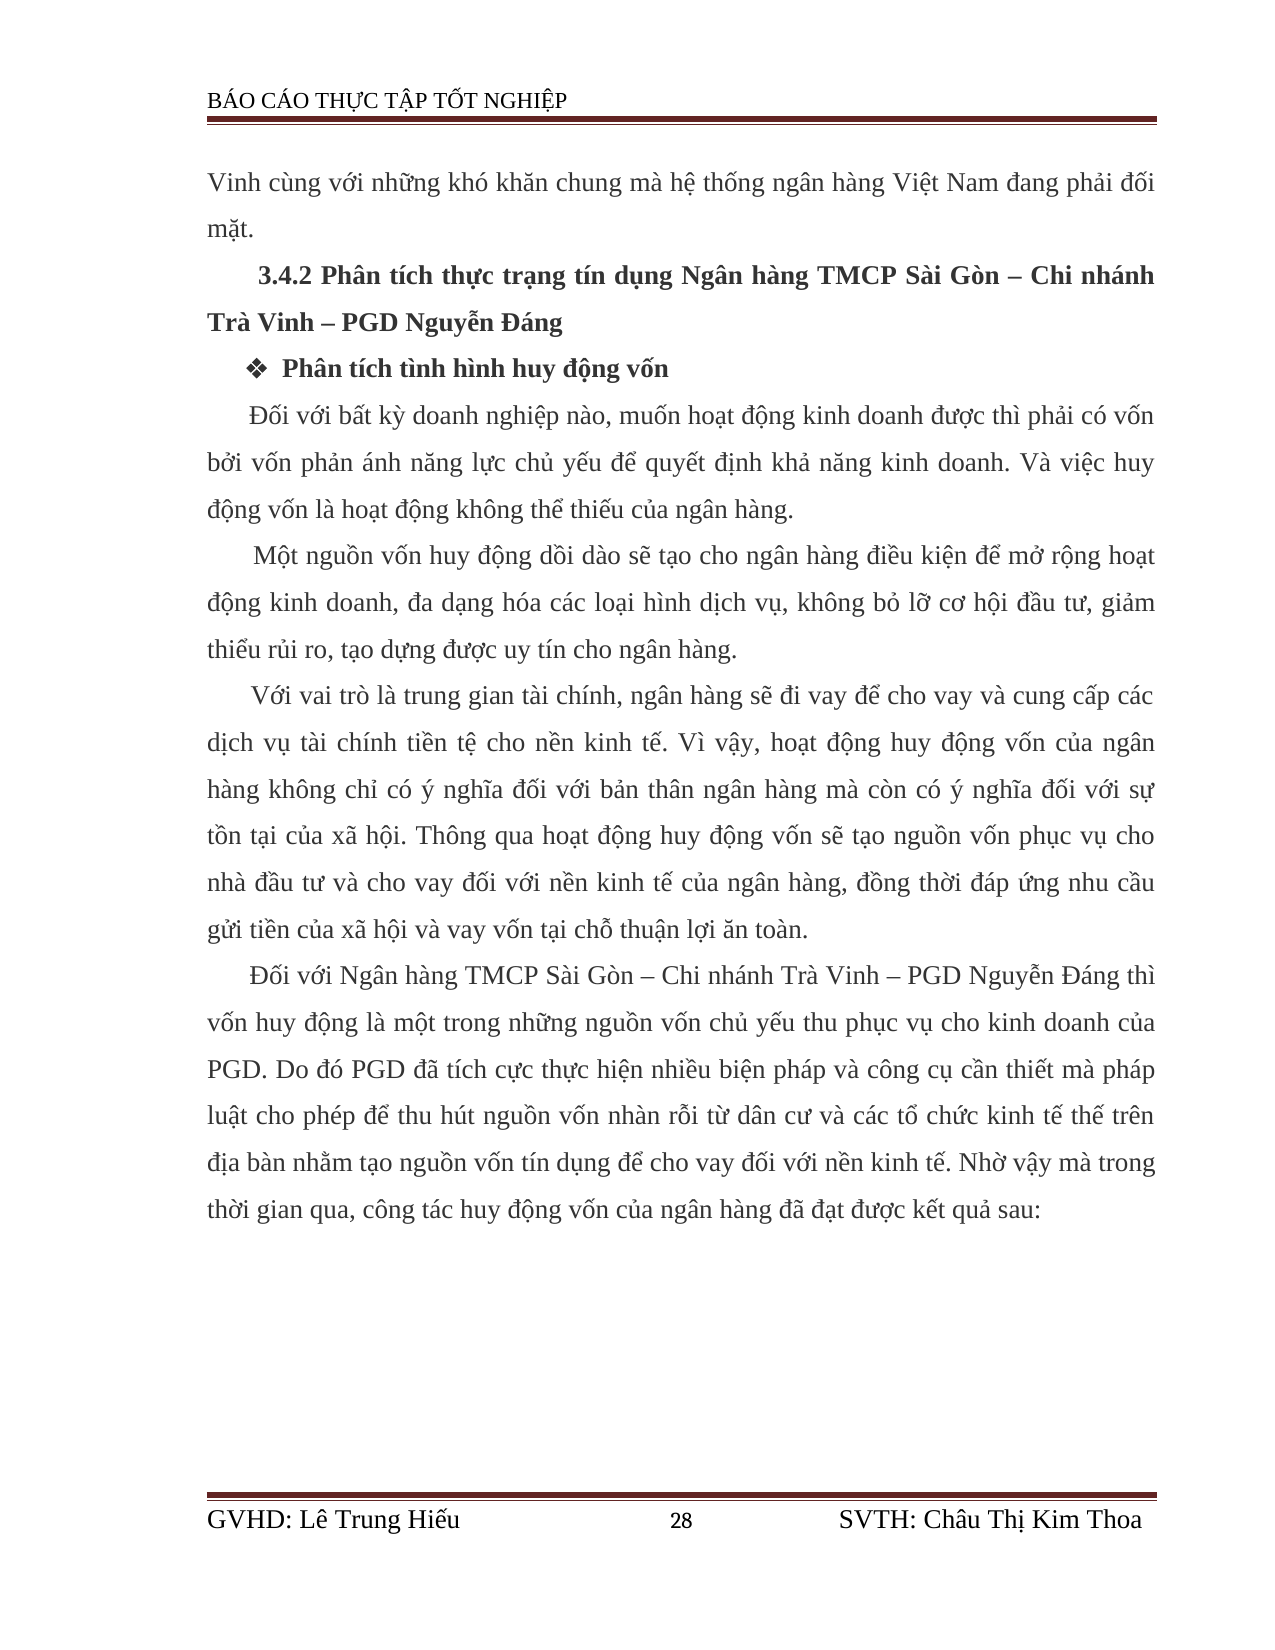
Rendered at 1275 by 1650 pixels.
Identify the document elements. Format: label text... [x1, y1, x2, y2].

text Đối với bất kỳ doanh nghiệp nào, muốn hoạt động kinh doanh được thì phải có vốn bởi vốn phản ánh năng lực chủ yếu để quyết định khả năng kinh doanh. Và việc huy động vốn là hoạt động không thể thiếu của ngân hàng. [207, 399, 1157, 524]
list Phân tích tình hình huy động vốn [244, 352, 1157, 384]
text Với vai trò là trung gian tài chính, ngân hàng sẽ đi vay để cho vay và cung cấp các dịch vụ tài chính tiền tệ cho nền kinh tế. Vì vậy, hoạt động huy động vốn của ngân hàng không chỉ có ý nghĩa đối với bản thân ngân hàng mà còn có ý nghĩa đối với sự tồn tại của xã hội. Thông qua hoạt động huy động vốn sẽ tạo nguồn vốn phục vụ cho nhà đầu tư và cho vay đối với nền kinh tế của ngân hàng, đồng thời đáp ứng nhu cầu gửi tiền của xã hội và vay vốn tại chỗ thuận lợi ăn toàn. [207, 679, 1157, 944]
text Một nguồn vốn huy động dồi dào sẽ tạo cho ngân hàng điều kiện để mở rộng hoạt động kinh doanh, đa dạng hóa các loại hình dịch vụ, không bỏ lỡ cơ hội đầu tư, giảm thiểu rủi ro, tạo dựng được uy tín cho ngân hàng. [207, 539, 1157, 664]
text Đối với Ngân hàng TMCP Sài Gòn – Chi nhánh Trà Vinh – PGD Nguyễn Đáng thì vốn huy động là một trong những nguồn vốn chủ yếu thu phục vụ cho kinh doanh của PGD. Do đó PGD đã tích cực thực hiện nhiều biện pháp và công cụ cần thiết mà pháp luật cho phép để thu hút nguồn vốn nhàn rỗi từ dân cư và các tổ chức kinh tế thế trên địa bàn nhằm tạo nguồn vốn tín dụng để cho vay đối với nền kinh tế. Nhờ vậy mà trong thời gian qua, công tác huy động vốn của ngân hàng đã đạt được kết quả sau: [207, 959, 1157, 1224]
text 3.4.2 Phân tích thực trạng tín dụng Ngân hàng TMCP Sài Gòn – Chi nhánh Trà Vinh – PGD Nguyễn Đáng [207, 259, 1157, 337]
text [207, 166, 1157, 244]
